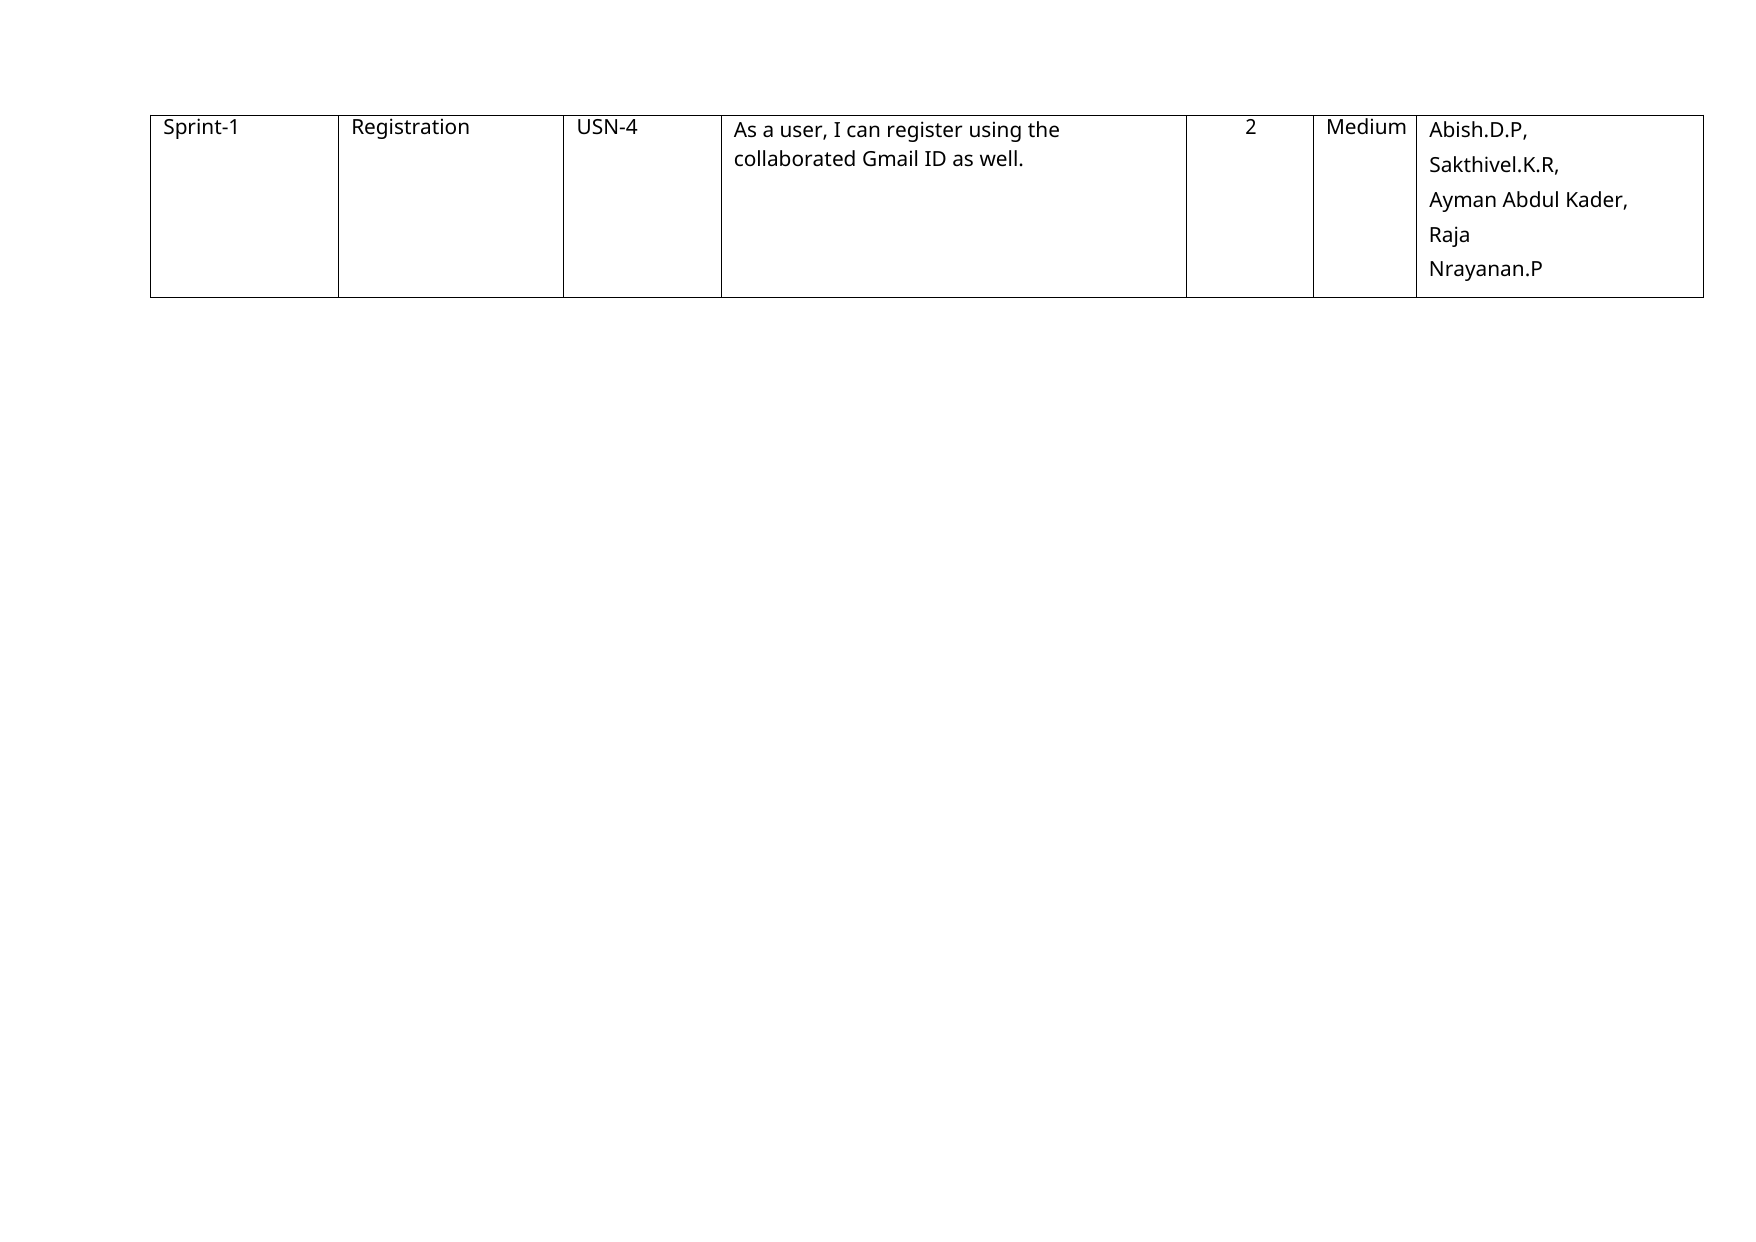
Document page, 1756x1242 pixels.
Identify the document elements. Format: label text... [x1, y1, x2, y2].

table_cell 2 [1187, 116, 1313, 297]
table_cell USN-4 [564, 116, 721, 297]
table_cell Sprint-1 [151, 116, 338, 297]
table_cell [1417, 116, 1703, 297]
table_cell Registration [339, 116, 563, 297]
table_cell Medium [1314, 116, 1416, 297]
table_cell As a user, I can register using the collaborated Gmail ID as well. [722, 116, 1186, 297]
